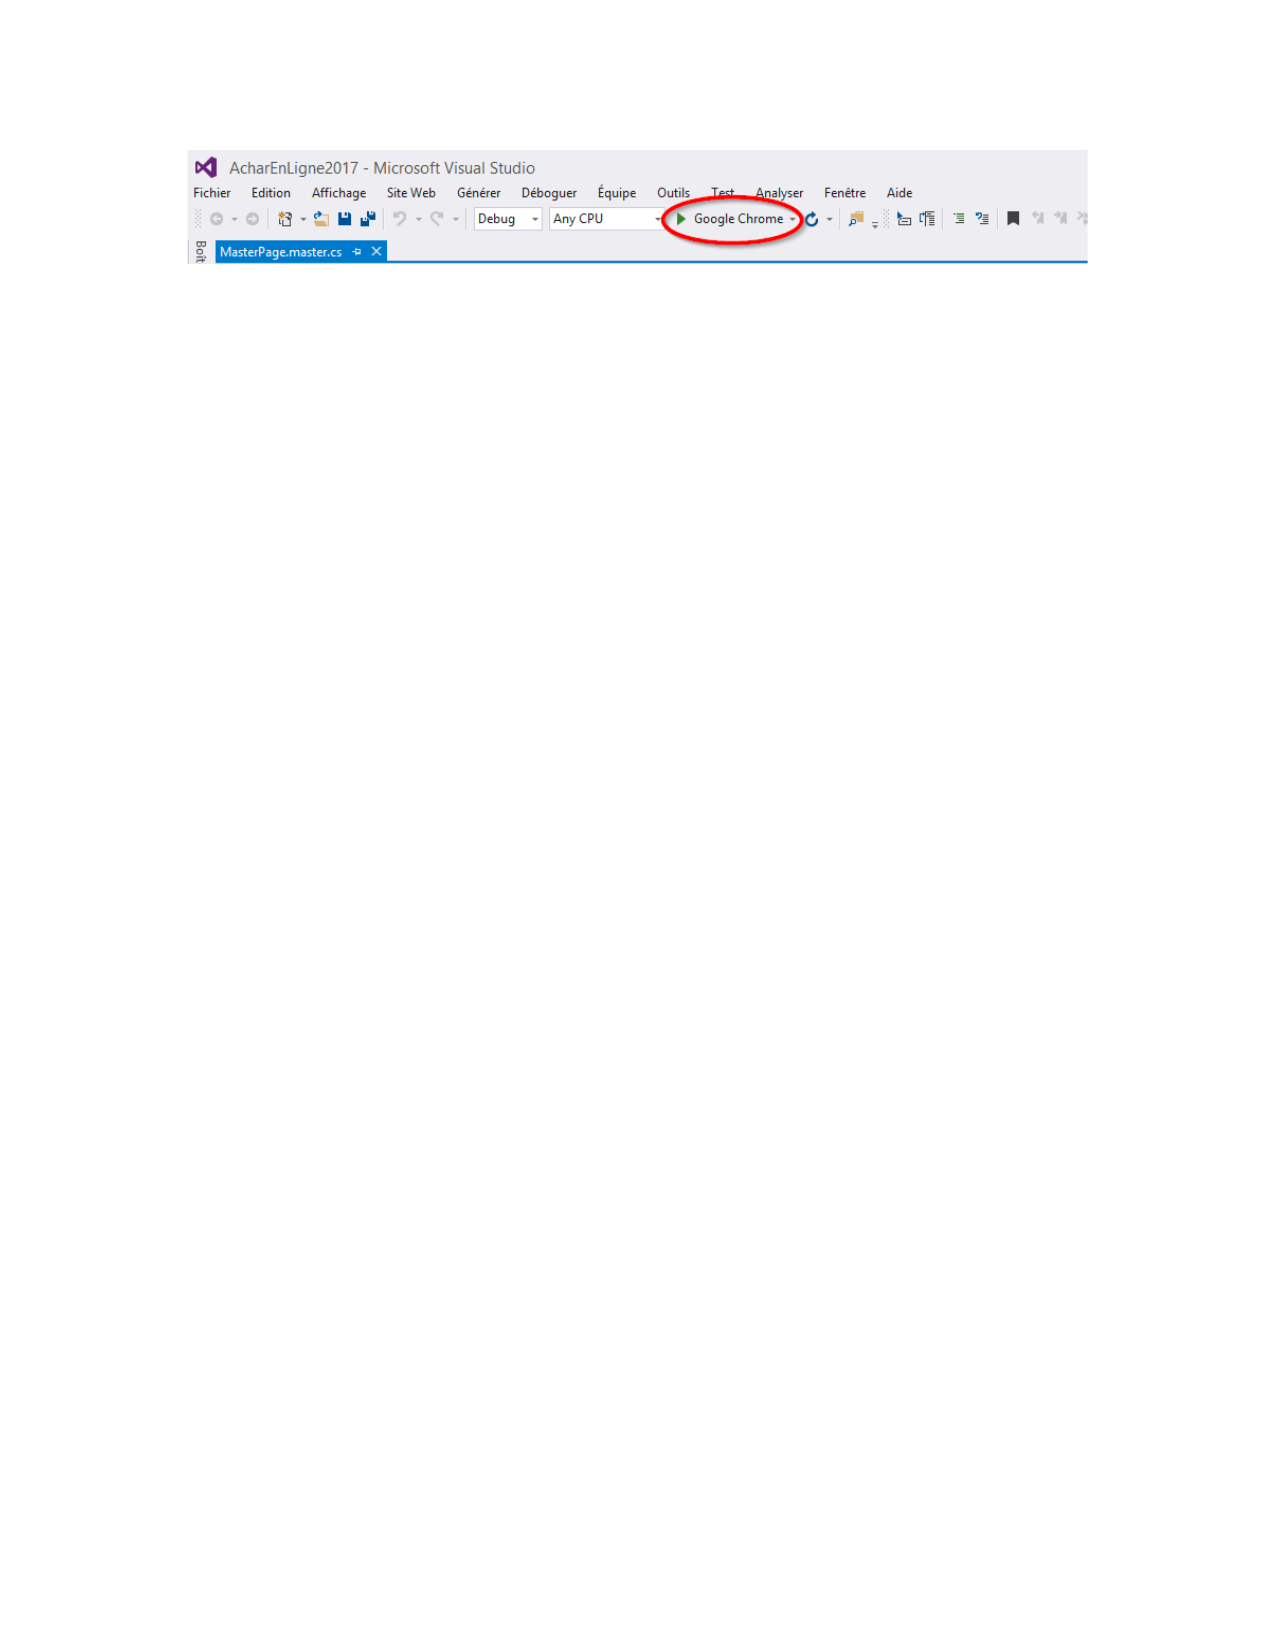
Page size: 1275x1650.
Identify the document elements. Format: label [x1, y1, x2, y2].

picture [187, 150, 1088, 264]
